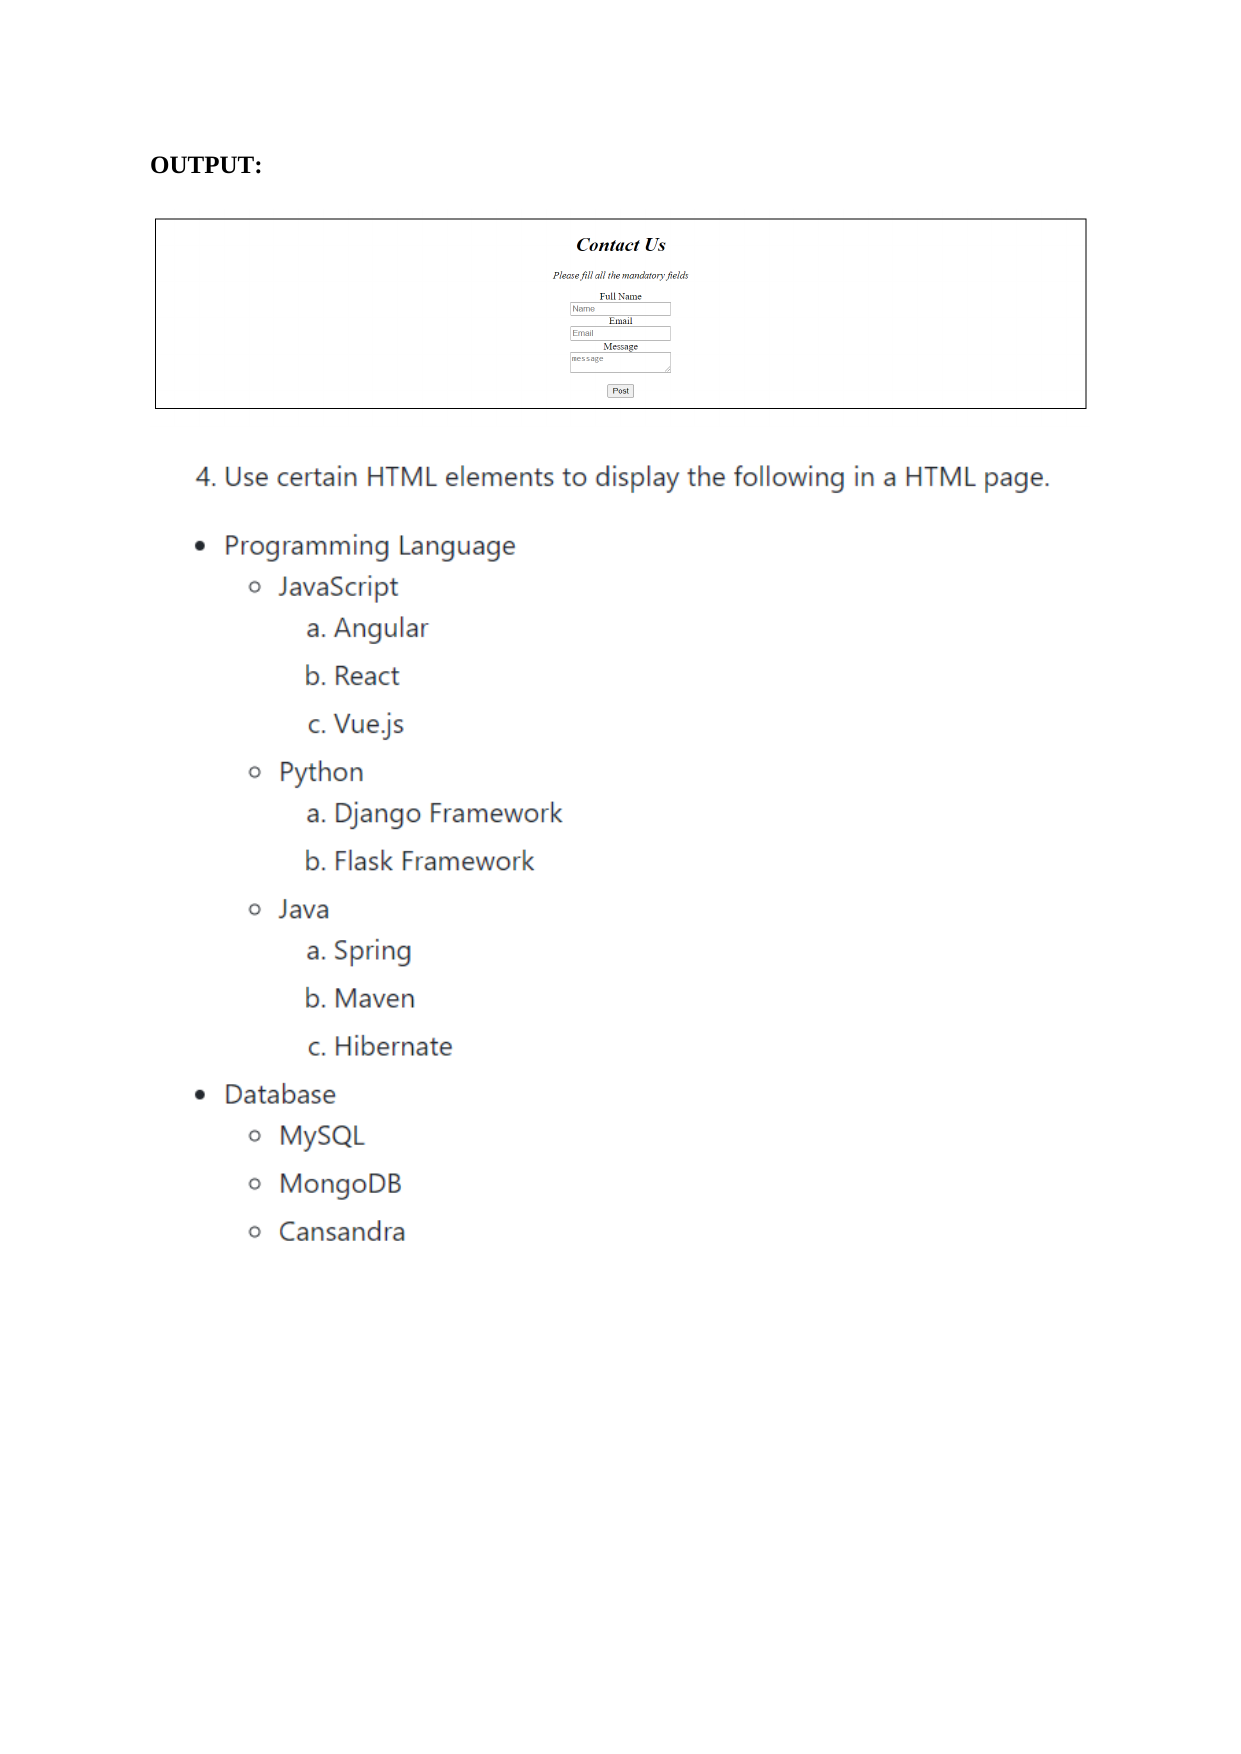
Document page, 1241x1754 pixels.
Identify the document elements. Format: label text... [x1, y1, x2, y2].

picture [150, 209, 1091, 427]
text OUTPUT: [150, 150, 1090, 179]
picture [150, 456, 1091, 1289]
